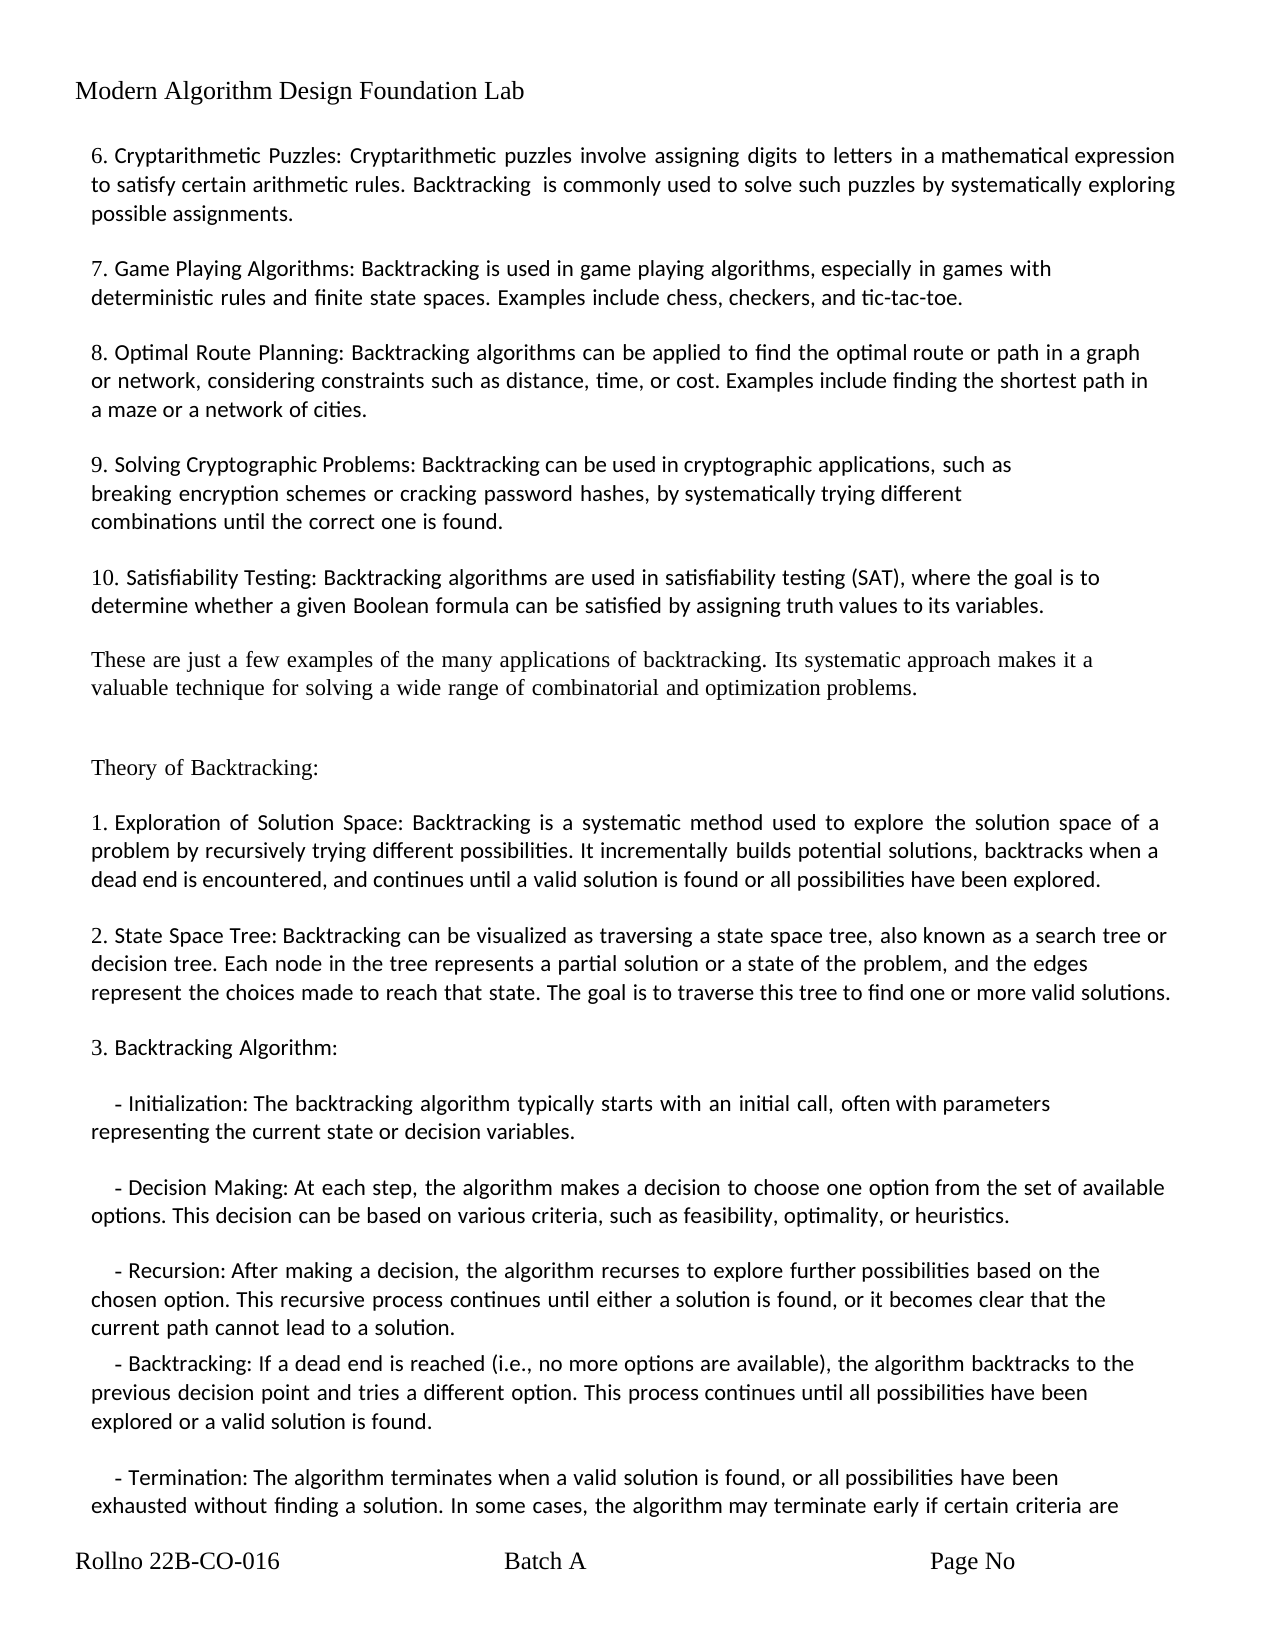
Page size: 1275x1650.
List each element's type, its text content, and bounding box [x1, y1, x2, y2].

list Recursion: After making a decision, the algorithm recurses to explore further possibilities based on the chosen option. This recursive process continues until either a solution is found, or it becomes clear that the current path cannot lead to a solution. [91, 1257, 1113, 1341]
list Decision Making: At each step, the algorithm makes a decision to choose one option from the set of available options. This decision can be based on various criteria, such as feasibility, optimality, or heuristics. [91, 1173, 1177, 1229]
text These are just a few examples of the many applications of backtracking. Its systematic approach makes it a valuable technique for solving a wide range of combinatorial and optimization problems. [91, 646, 1172, 700]
list Game Playing Algorithms: Backtracking is used in game playing algorithms, especially in games with deterministic rules and finite state spaces. Examples include chess, checkers, and tic-tac-toe. [91, 254, 1163, 311]
list Exploration of Solution Space: Backtracking is a systematic method used to explore the solution space of a problem by recursively trying different possibilities. It incrementally builds potential solutions, backtracks when a dead end is encountered, and continues until a valid solution is found or all possibilities have been explored. [91, 808, 1160, 893]
list Initialization: The backtracking algorithm typically starts with an initial call, often with parameters representing the current state or decision variables. [91, 1089, 1156, 1146]
list Backtracking: If a dead end is reached (i.e., no more options are available), the algorithm backtracks to the previous decision point and tries a different option. This process continues until all possibilities have been explored or a valid solution is found. [91, 1349, 1164, 1435]
list Cryptarithmetic Puzzles: Cryptarithmetic puzzles involve assigning digits to letters in a mathematical expression to satisfy certain arithmetic rules. Backtracking is commonly used to solve such puzzles by systematically exploring possible assignments. [91, 141, 1176, 227]
list Satisfiability Testing: Backtracking algorithms are used in satisfiability testing (SAT), where the goal is to determine whether a given Boolean formula can be satisfied by assigning truth values to its variables. [91, 563, 1152, 619]
list Solving Cryptographic Problems: Backtracking can be used in cryptographic applications, such as breaking encryption schemes or cracking password hashes, by systematically trying different combinations until the correct one is found. [91, 451, 1092, 535]
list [91, 1463, 1140, 1519]
list Backtracking Algorithm: [91, 1033, 1200, 1061]
list Optimal Route Planning: Backtracking algorithms can be applied to find the optimal route or path in a graph or network, considering constraints such as distance, time, or cost. Examples include finding the shortest path in a maze or a network of cities. [91, 338, 1163, 423]
text Theory of Backtracking: [91, 754, 1200, 780]
list State Space Tree: Backtracking can be visualized as traversing a state space tree, also known as a search tree or decision tree. Each node in the tree represents a partial solution or a state of the problem, and the edges represent the choices made to reach that state. The goal is to traverse this tree to find one or more valid solutions. [91, 921, 1179, 1006]
